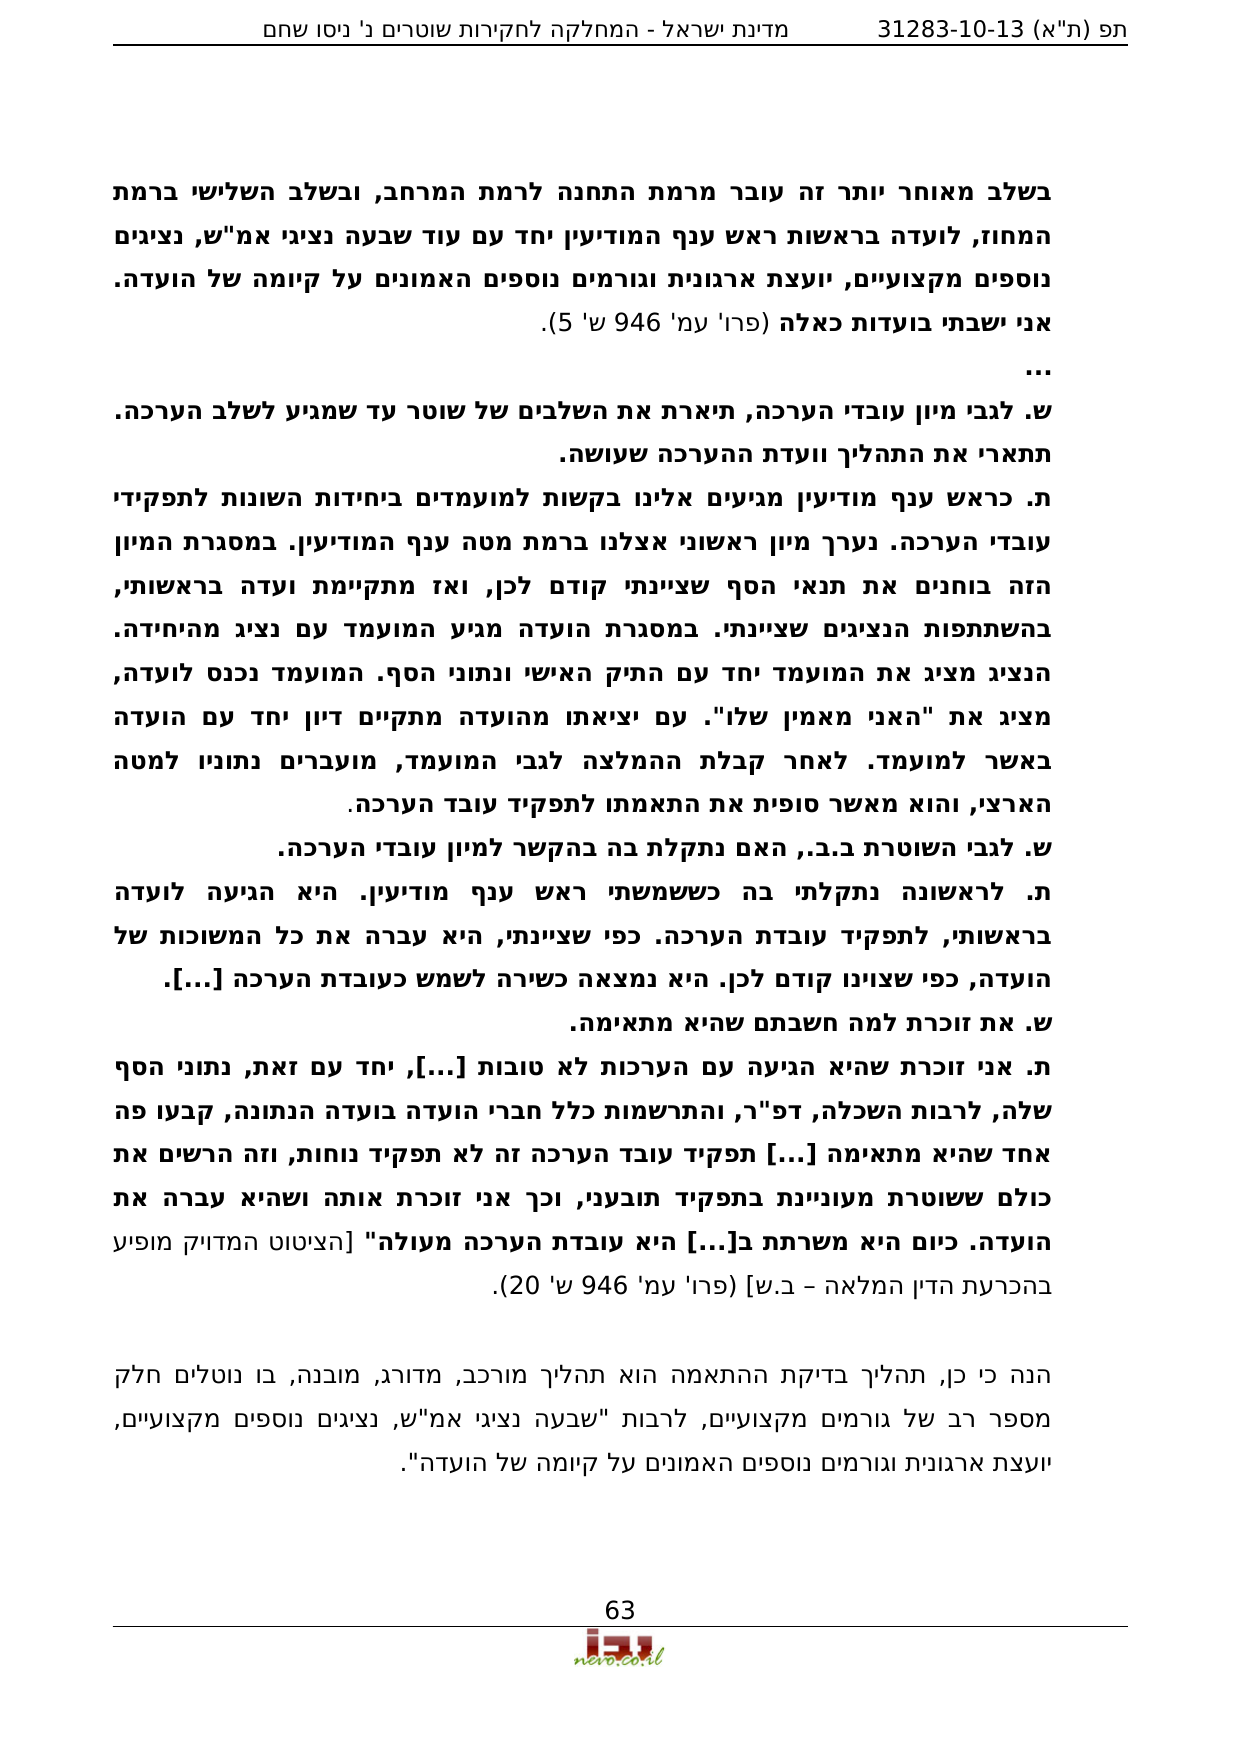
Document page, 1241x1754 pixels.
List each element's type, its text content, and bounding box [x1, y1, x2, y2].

text ת. אני זוכרת שהיא הגיעה עם הערכות לא טובות [...], יחד עם זאת, נתוני הסף שלה, לרבות השכלה, דפ"ר, והתרשמות כלל חברי הועדה בועדה הנתונה, קבעו פה אחד שהיא מתאימה [...] תפקיד עובד הערכה זה לא תפקיד נוחות, וזה הרשים את כולם ששוטרת מעוניינת בתפקיד תובעני, וכך אני זוכרת אותה ושהיא עברה את הועדה. כיום היא משרתת ב[...] היא עובדת הערכה מעולה" [הציטוט המדויק מופיע בהכרעת הדין המלאה – ב.ש] (פרו' עמ' 946 ש' 20). [112, 1052, 1053, 1300]
text ש. לגבי השוטרת ב.ב., האם נתקלת בה בהקשר למיון עובדי הערכה. [112, 833, 1128, 863]
text ת. כראש ענף מודיעין מגיעים אלינו בקשות למועמדים ביחידות השונות לתפקידי עובדי הערכה. נערך מיון ראשוני אצלנו ברמת מטה ענף המודיעין. במסגרת המיון הזה בוחנים את תנאי הסף שציינתי קודם לכן, ואז מתקיימת ועדה בראשותי, בהשתתפות הנציגים שציינתי. במסגרת הועדה מגיע המועמד עם נציג מהיחידה. הנציג מציג את המועמד יחד עם התיק האישי ונתוני הסף. המועמד נכנס לועדה, מציג את "האני מאמין שלו". עם יציאתו מהועדה מתקיים דיון יחד עם הועדה באשר למועמד. לאחר קבלת ההמלצה לגבי המועמד, מועברים נתוניו למטה הארצי, והוא מאשר סופית את התאמתו לתפקיד עובד הערכה. [112, 483, 1053, 819]
text ... [112, 352, 1053, 381]
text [112, 177, 1053, 338]
picture [574, 1628, 666, 1667]
text ש. את זוכרת למה חשבתם שהיא מתאימה. [112, 1008, 1128, 1038]
text ש. לגבי מיון עובדי הערכה, תיארת את השלבים של שוטר עד שמגיע לשלב הערכה. תתארי את התהליך וועדת ההערכה שעושה. [112, 396, 1053, 469]
text הנה כי כן, תהליך בדיקת ההתאמה הוא תהליך מורכב, מדורג, מובנה, בו נוטלים חלק מספר רב של גורמים מקצועיים, לרבות "שבעה נציגי אמ"ש, נציגים נוספים מקצועיים, יועצת ארגונית וגורמים נוספים האמונים על קיומה של הועדה". [112, 1360, 1053, 1477]
text ת. לראשונה נתקלתי בה כששמשתי ראש ענף מודיעין. היא הגיעה לועדה בראשותי, לתפקיד עובדת הערכה. כפי שציינתי, היא עברה את כל המשוכות של הועדה, כפי שצוינו קודם לכן. היא נמצאה כשירה לשמש כעובדת הערכה [...]. [112, 877, 1053, 994]
